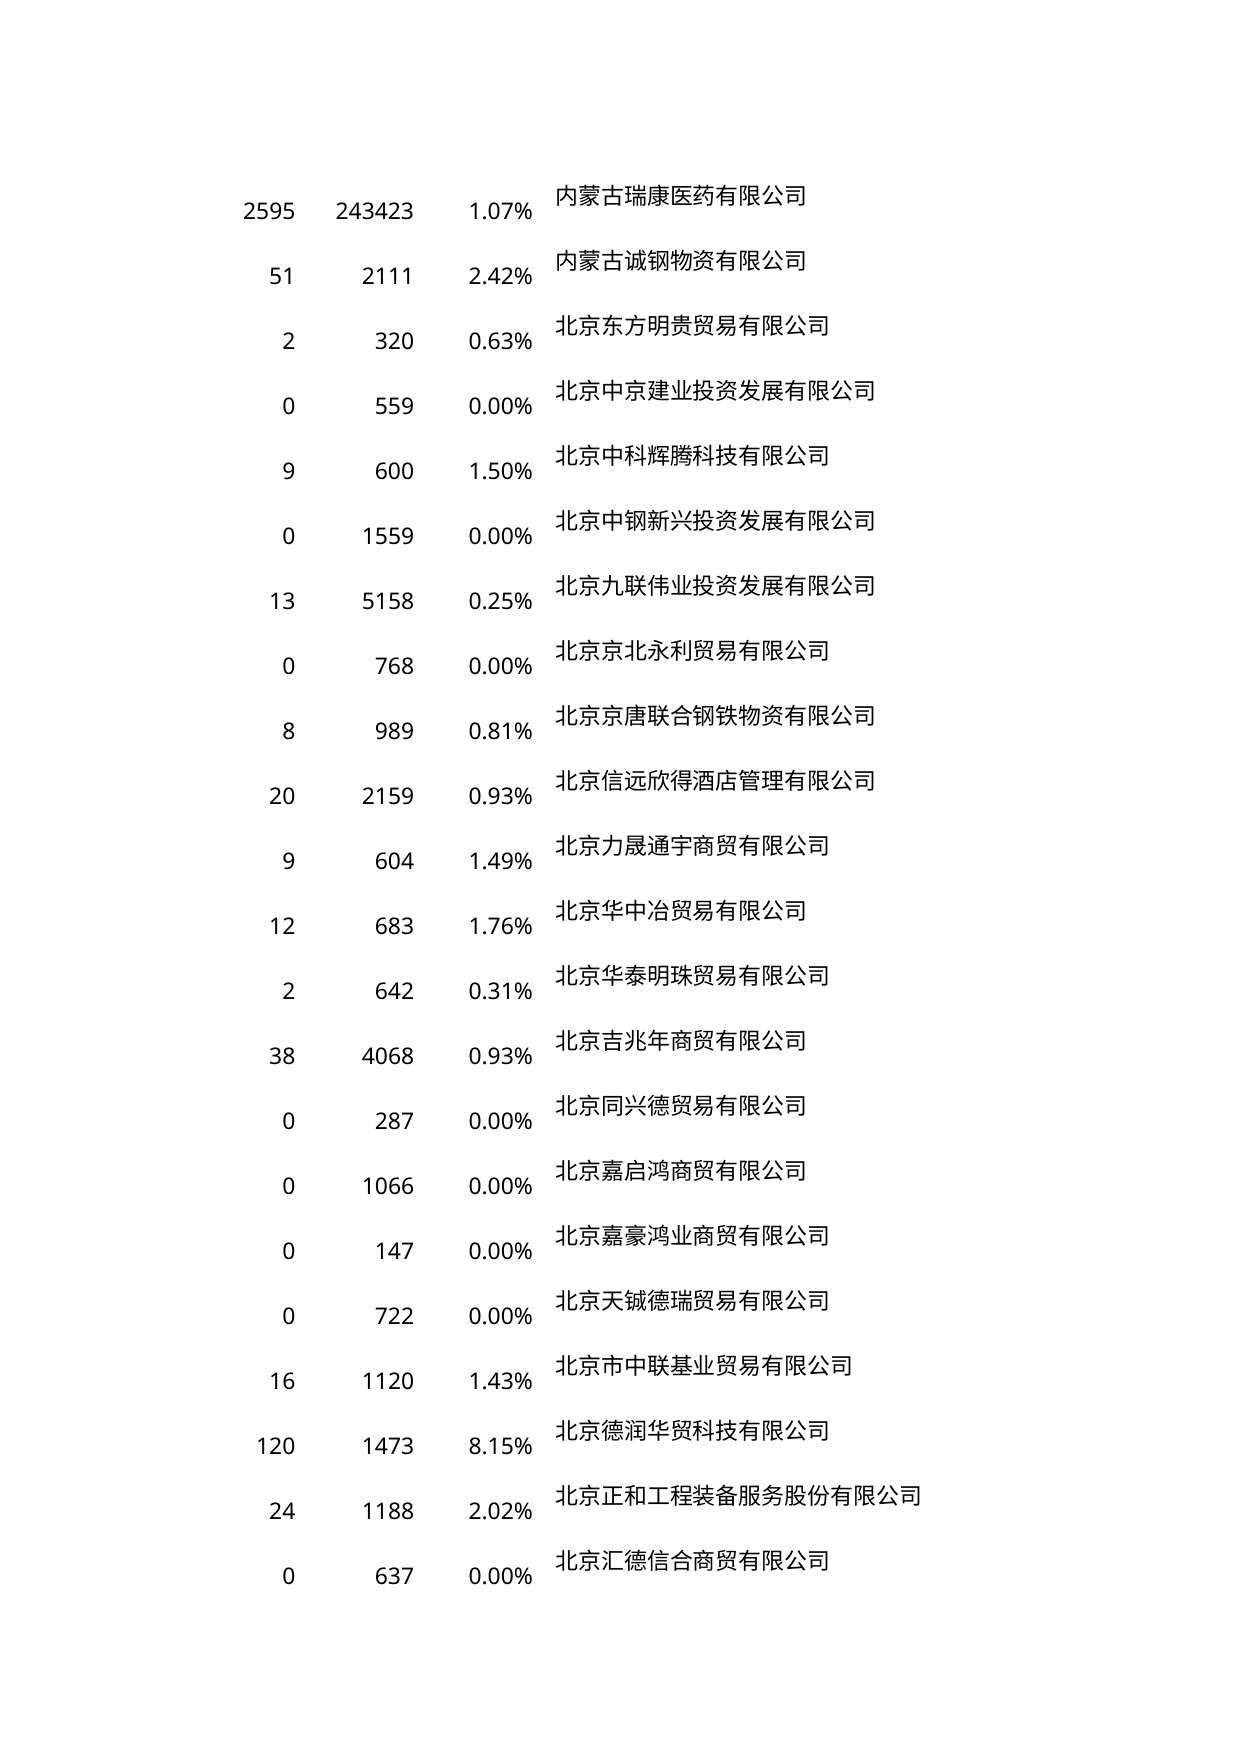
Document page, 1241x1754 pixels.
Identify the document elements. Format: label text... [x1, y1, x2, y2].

table_cell 0.00% [425, 1267, 544, 1332]
table_cell 北京汇德信合商贸有限公司 [544, 1527, 935, 1592]
table_cell 北京京唐联合钢铁物资有限公司 [544, 682, 935, 747]
table_cell 北京信远欣得酒店管理有限公司 [544, 747, 935, 812]
table_cell 2.02% [425, 1462, 544, 1527]
table_cell 北京中科辉腾科技有限公司 [544, 422, 935, 487]
table_cell 24 [188, 1462, 306, 1527]
table_cell 0.93% [425, 1007, 544, 1072]
table_cell 559 [306, 357, 425, 422]
table_cell 4068 [306, 1007, 425, 1072]
table_cell 1.50% [425, 422, 544, 487]
table_cell 20 [188, 747, 306, 812]
table_cell 2.42% [425, 227, 544, 292]
table_cell 16 [188, 1332, 306, 1397]
table_cell 2595 [188, 162, 306, 227]
table_cell 0.00% [425, 1137, 544, 1202]
table_cell 北京中钢新兴投资发展有限公司 [544, 487, 935, 552]
table_cell 13 [188, 552, 306, 617]
table_cell 0 [188, 487, 306, 552]
table_cell 北京东方明贵贸易有限公司 [544, 292, 935, 357]
table_cell 1120 [306, 1332, 425, 1397]
table_cell 2159 [306, 747, 425, 812]
table_cell 2 [188, 942, 306, 1007]
table_cell 1.49% [425, 812, 544, 877]
table_cell 1.07% [425, 162, 544, 227]
table_cell 0 [188, 1527, 306, 1592]
table_cell 北京华泰明珠贸易有限公司 [544, 942, 935, 1007]
table_cell 北京嘉启鸿商贸有限公司 [544, 1137, 935, 1202]
table_cell 0.00% [425, 357, 544, 422]
table_cell 0.00% [425, 487, 544, 552]
table_cell 243423 [306, 162, 425, 227]
table_cell 0 [188, 357, 306, 422]
table_cell 8.15% [425, 1397, 544, 1462]
table_cell 38 [188, 1007, 306, 1072]
table_cell 9 [188, 812, 306, 877]
table_cell 北京正和工程装备服务股份有限公司 [544, 1462, 935, 1527]
table_cell 637 [306, 1527, 425, 1592]
table_cell 0.25% [425, 552, 544, 617]
table_cell 0.00% [425, 1072, 544, 1137]
table_cell 604 [306, 812, 425, 877]
table_cell 51 [188, 227, 306, 292]
table_cell 1473 [306, 1397, 425, 1462]
table_cell 0 [188, 1267, 306, 1332]
table_cell 0.00% [425, 1202, 544, 1267]
table_cell 1066 [306, 1137, 425, 1202]
table_cell 0.00% [425, 617, 544, 682]
table_cell 147 [306, 1202, 425, 1267]
table_cell 内蒙古瑞康医药有限公司 [544, 162, 935, 227]
table_cell 0.81% [425, 682, 544, 747]
table_cell 683 [306, 877, 425, 942]
table_cell 北京华中冶贸易有限公司 [544, 877, 935, 942]
table_cell 320 [306, 292, 425, 357]
table_cell 北京同兴德贸易有限公司 [544, 1072, 935, 1137]
table_cell 0.63% [425, 292, 544, 357]
table_cell 北京市中联基业贸易有限公司 [544, 1332, 935, 1397]
table_cell 北京九联伟业投资发展有限公司 [544, 552, 935, 617]
table_cell 0.31% [425, 942, 544, 1007]
table_cell 9 [188, 422, 306, 487]
table_cell 0 [188, 617, 306, 682]
table_cell 287 [306, 1072, 425, 1137]
table_cell 北京天铖德瑞贸易有限公司 [544, 1267, 935, 1332]
table_cell 12 [188, 877, 306, 942]
table_cell 120 [188, 1397, 306, 1462]
table_cell 722 [306, 1267, 425, 1332]
table_cell 0.93% [425, 747, 544, 812]
table_cell 1.43% [425, 1332, 544, 1397]
table_cell 0 [188, 1072, 306, 1137]
table_cell 北京力晟通宇商贸有限公司 [544, 812, 935, 877]
table_cell 600 [306, 422, 425, 487]
table_cell 2 [188, 292, 306, 357]
table_cell 1.76% [425, 877, 544, 942]
table_cell 0.00% [425, 1527, 544, 1592]
table_cell 北京中京建业投资发展有限公司 [544, 357, 935, 422]
table_cell 768 [306, 617, 425, 682]
table_cell 0 [188, 1137, 306, 1202]
table_cell 642 [306, 942, 425, 1007]
table_cell 0 [188, 1202, 306, 1267]
table_cell 内蒙古诚钢物资有限公司 [544, 227, 935, 292]
table_cell 989 [306, 682, 425, 747]
table_cell 北京嘉豪鸿业商贸有限公司 [544, 1202, 935, 1267]
table_cell 北京德润华贸科技有限公司 [544, 1397, 935, 1462]
table_cell 1188 [306, 1462, 425, 1527]
table_cell 1559 [306, 487, 425, 552]
table_cell 北京吉兆年商贸有限公司 [544, 1007, 935, 1072]
table_cell 2111 [306, 227, 425, 292]
table_cell 8 [188, 682, 306, 747]
table_cell 5158 [306, 552, 425, 617]
table_cell 北京京北永利贸易有限公司 [544, 617, 935, 682]
